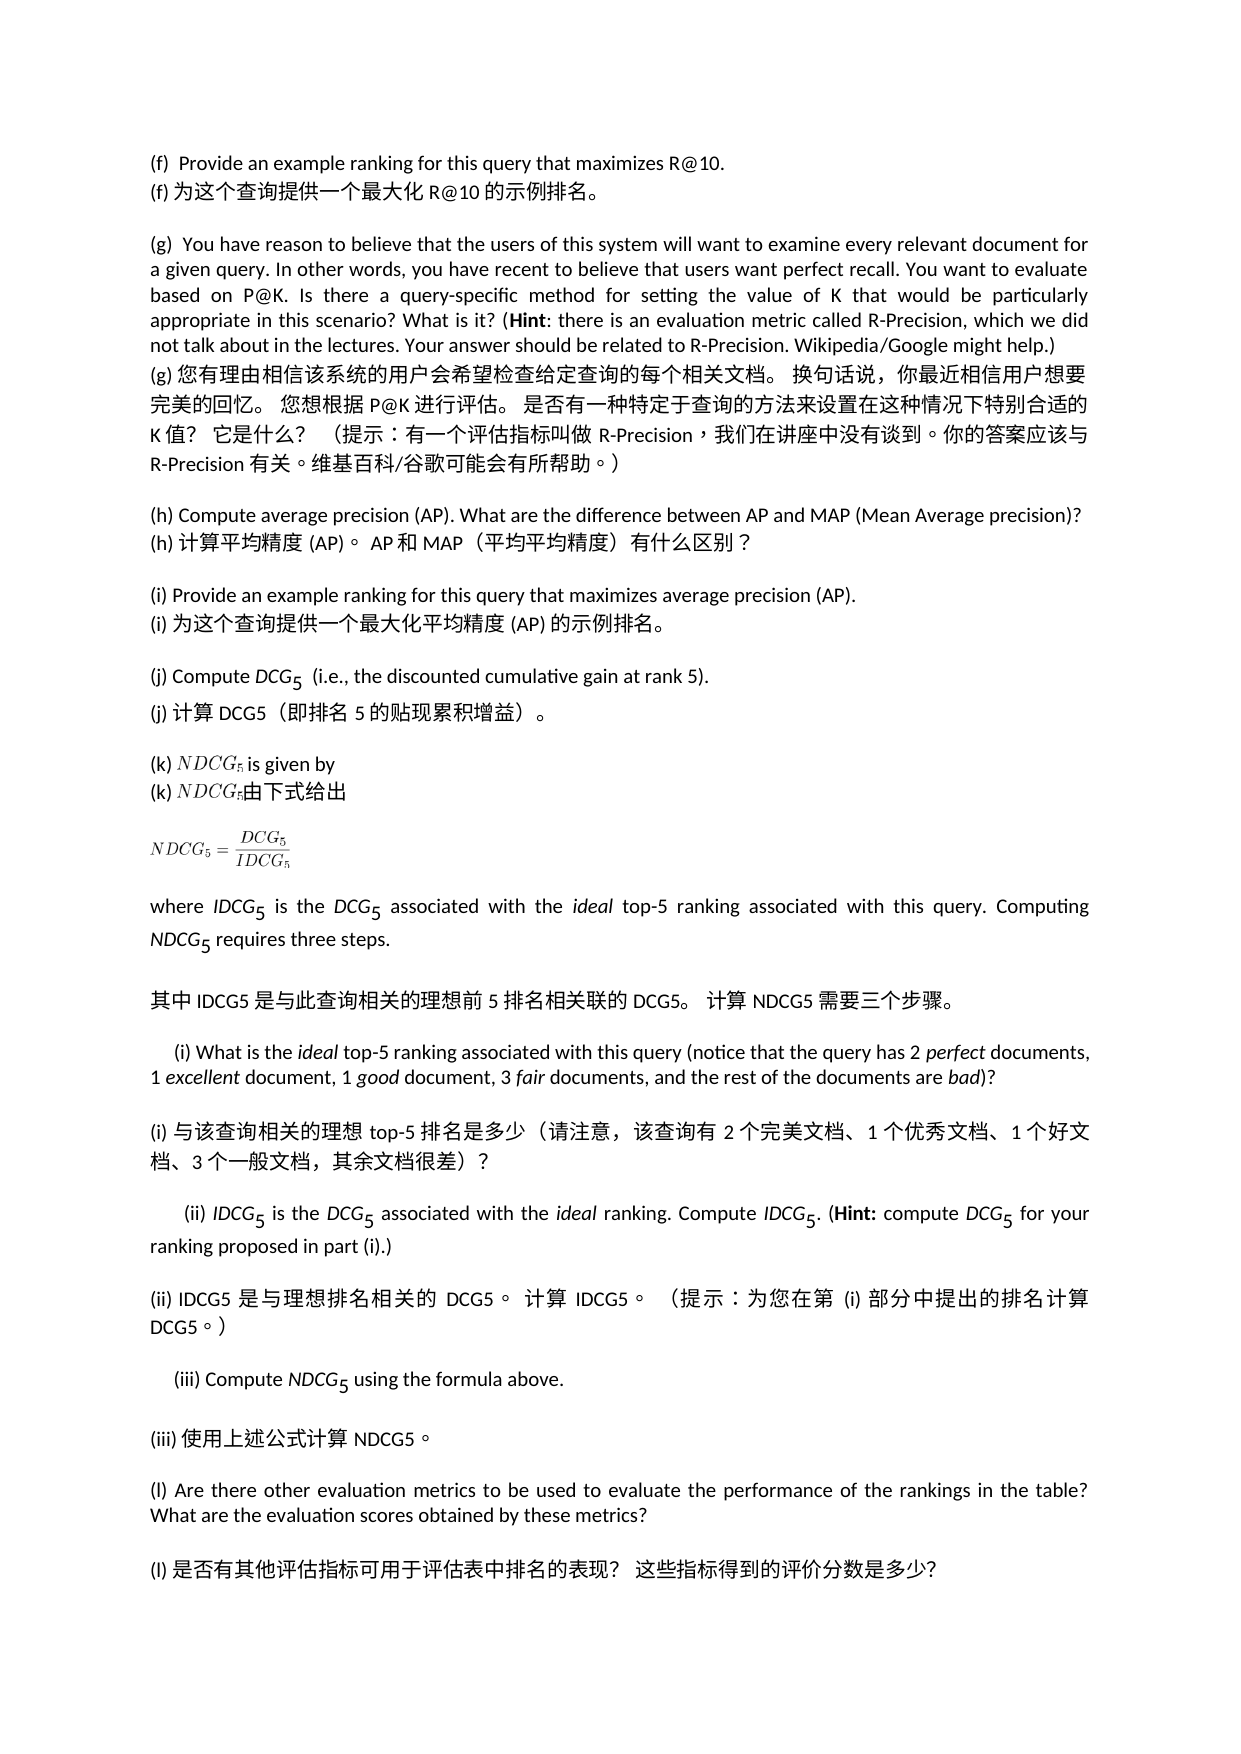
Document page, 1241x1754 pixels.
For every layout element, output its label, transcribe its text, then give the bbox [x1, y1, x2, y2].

text (h) 计算平均精度 (AP)。 AP和MAP（平均平均精度）有什么区别？ [150, 528, 1090, 557]
text (k) 由下式给出 [150, 777, 1090, 806]
text (iii) Compute NDCG5 using the formula above. [150, 1366, 1090, 1399]
text (f) 为这个查询提供一个最大化 R@10 的示例排名。 [150, 175, 1090, 206]
text (i) 为这个查询提供一个最大化平均精度 (AP) 的示例排名。 [150, 607, 1090, 638]
text (k) is given by [150, 752, 1090, 777]
text (i) 与该查询相关的理想 top-5 排名是多少（请注意，该查询有 2 个完美文档、1 个优秀文档、1 个好文档、3 个一般文档，其余文档很差）？ [150, 1115, 1090, 1175]
text where IDCG5 is the DCG5 associated with the ideal top-5 ranking associated with this query. Computing NDCG5 requires three steps. [150, 893, 1090, 959]
text (ii) IDCG5 is the DCG5 associated with the ideal ranking. Compute IDCG5. (Hint: compute DCG5 for your ranking proposed in part (i).) [150, 1200, 1090, 1259]
text (i) Provide an example ranking for this query that maximizes average precision (AP). [150, 582, 1090, 607]
text (l) Are there other evaluation metrics to be used to evaluate the performance of the rankings in the table? What are the evaluation scores obtained by these metrics? [150, 1477, 1090, 1528]
text (iii) 使用上述公式计算 NDCG5。 [150, 1424, 1090, 1452]
text (g) 您有理由相信该系统的用户会希望检查给定查询的每个相关文档。 换句话说，你最近相信用户想要完美的回忆。 您想根据 P@K 进行评估。 是否有一种特定于查询的方法来设置在这种情况下特别合适的 K 值？ 它是什么？ （提示：有一个评估指标叫做 R-Precision，我们在讲座中没有谈到。你的答案应该与 R-Precision 有关。维基百科/谷歌可能会有所帮助。） [150, 358, 1090, 477]
text (l) 是否有其他评估指标可用于评估表中排名的表现？ 这些指标得到的评价分数是多少？ [150, 1553, 1090, 1583]
text (ii) IDCG5 是与理想排名相关的 DCG5。 计算 IDCG5。 （提示：为您在第 (i) 部分中提出的排名计算 DCG5。） [150, 1284, 1090, 1341]
text (f) Provide an example ranking for this query that maximizes R@10. [150, 150, 1090, 175]
text (j) Compute DCG5 (i.e., the discounted cumulative gain at rank 5). [150, 663, 1090, 696]
text (g) You have reason to believe that the users of this system will want to examine every relevant document for a given query. In other words, you have recent to believe that users want perfect recall. You want to evaluate based on P@K. Is there a query-specific method for setting the value of K that would be particularly appropriate in this scenario? What is it? (Hint: there is an evaluation metric called R-Precision, which we did not talk about in the lectures. Your answer should be related to R-Precision. Wikipedia/Google might help.) [150, 231, 1090, 358]
text 其中 IDCG5 是与此查询相关的理想前 5 排名相关联的 DCG5。 计算 NDCG5 需要三个步骤。 [150, 984, 1090, 1014]
text (j) 计算 DCG5（即排名 5 的贴现累积增益）。 [150, 696, 1090, 726]
text (h) Compute average precision (AP). What are the difference between AP and MAP (Mean Average precision)? [150, 503, 1090, 528]
text (i) What is the ideal top-5 ranking associated with this query (notice that the query has 2 perfect documents, 1 excellent document, 1 good document, 3 fair documents, and the rest of the documents are bad)? [150, 1039, 1090, 1090]
